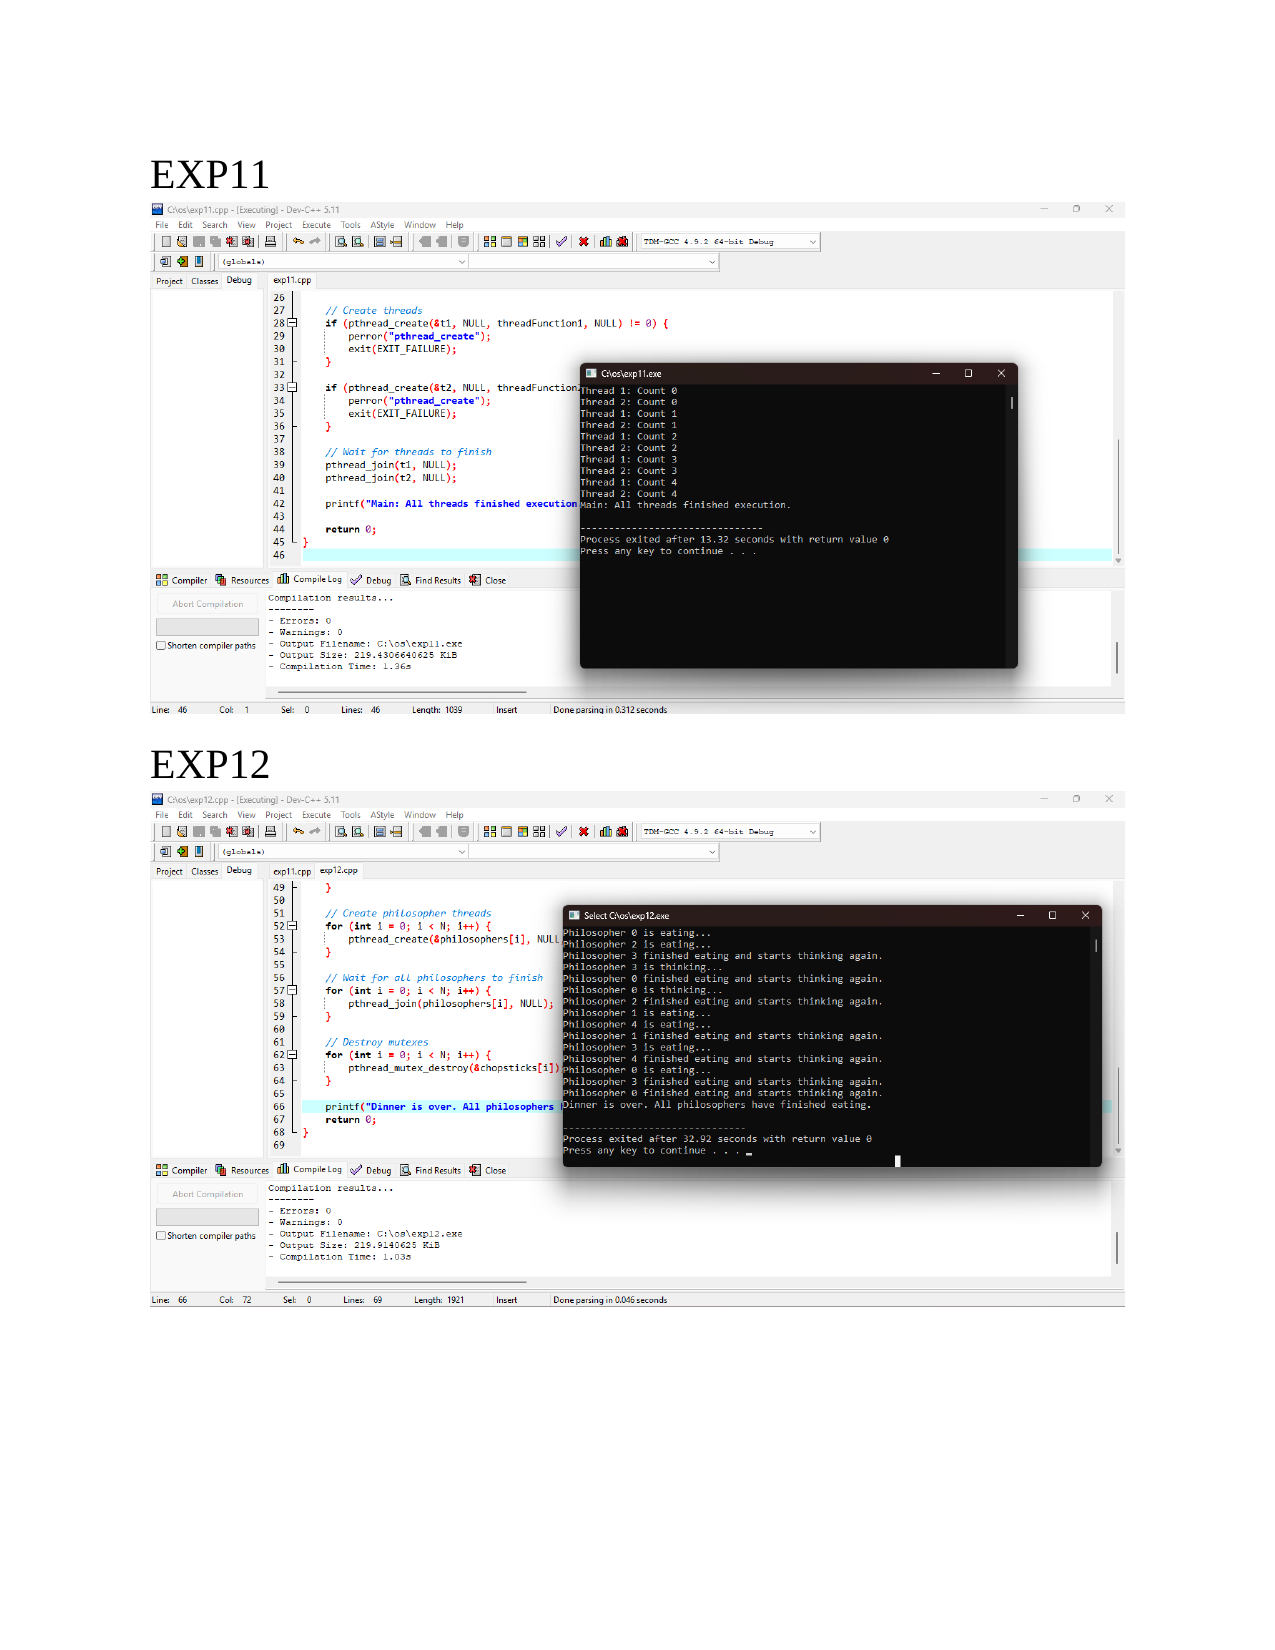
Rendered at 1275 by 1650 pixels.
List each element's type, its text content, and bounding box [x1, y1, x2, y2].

picture [150, 202, 1125, 714]
text EXP11 [150, 150, 1125, 202]
text EXP12 [150, 739, 1125, 791]
picture [150, 791, 1125, 1307]
